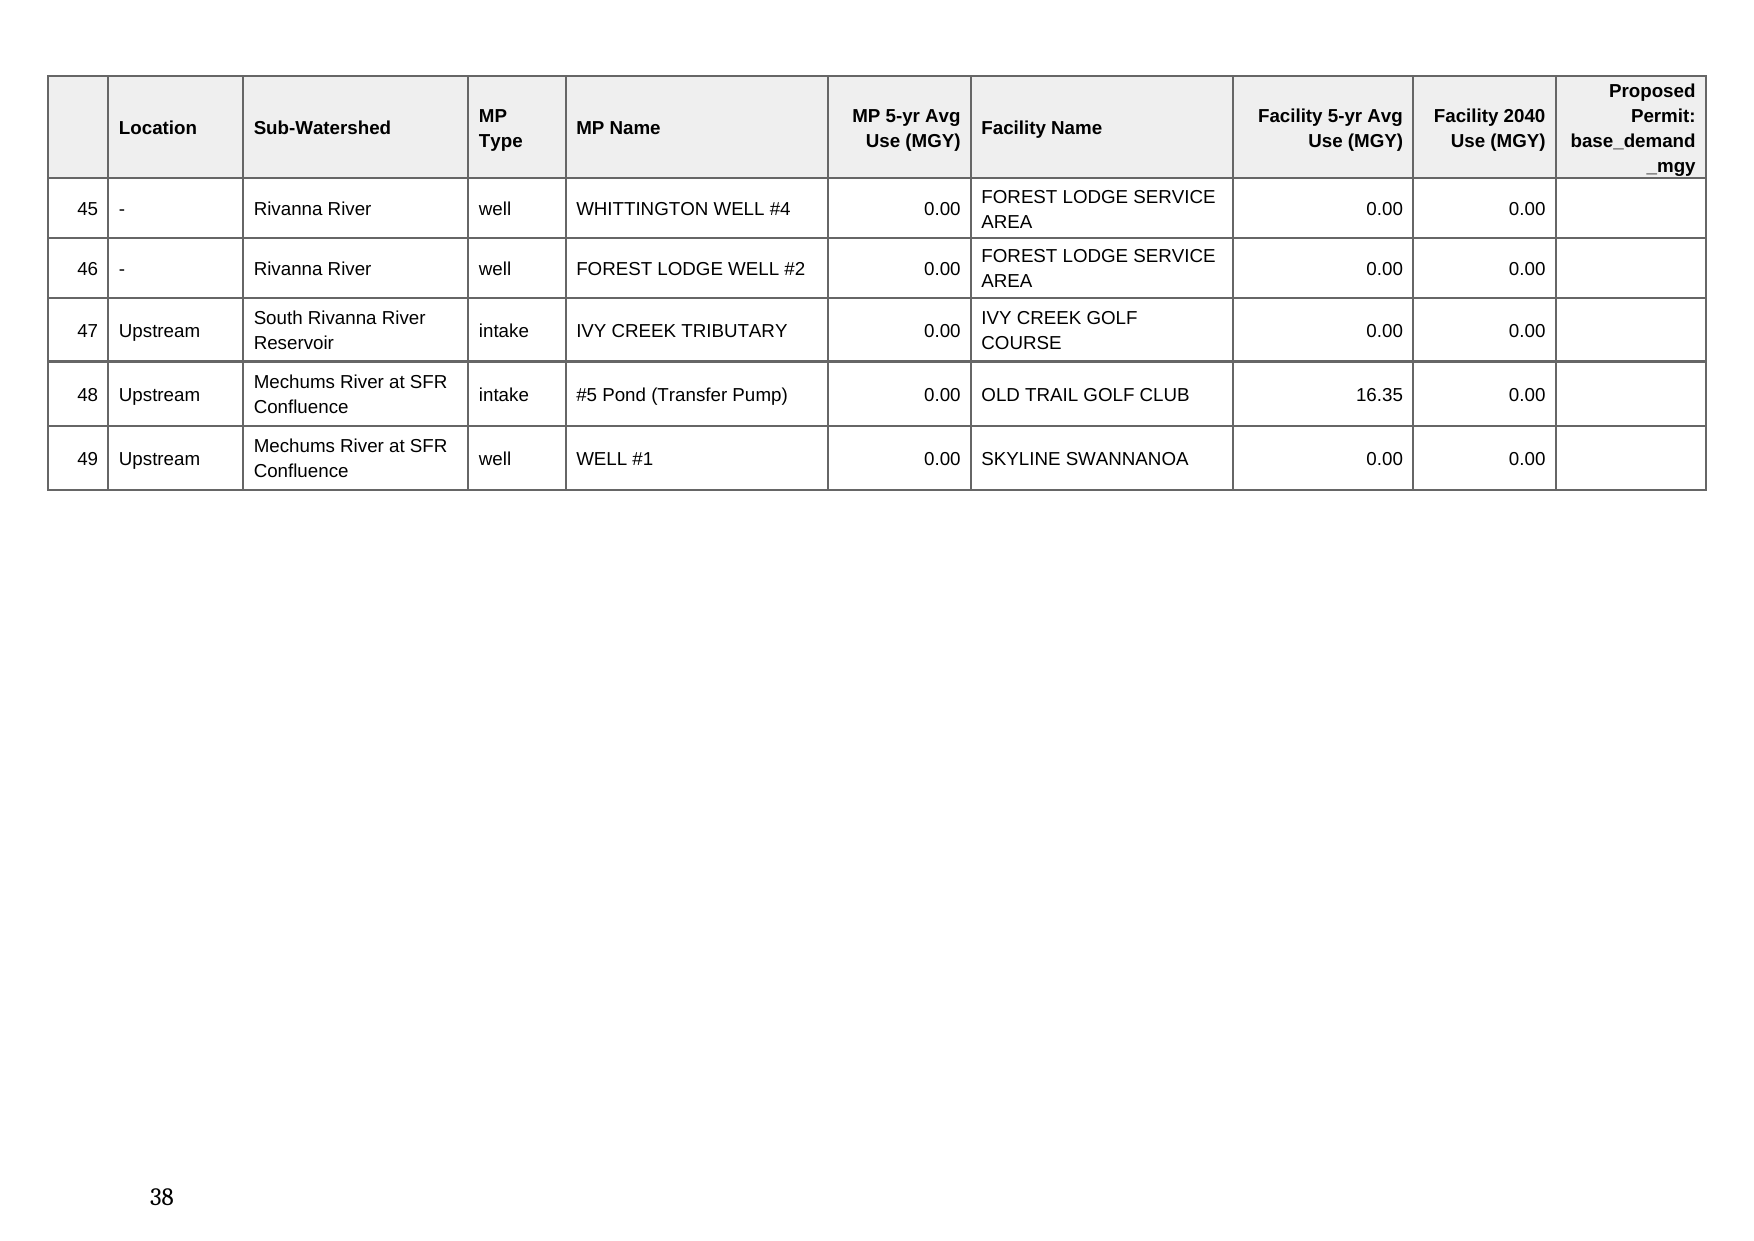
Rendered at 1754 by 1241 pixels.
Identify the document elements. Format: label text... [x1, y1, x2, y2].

table_cell 0.00 [1414, 239, 1555, 297]
table_cell IVY CREEK TRIBUTARY [567, 299, 827, 360]
table_cell [1557, 363, 1705, 425]
table_cell Rivanna River [244, 239, 467, 297]
table_cell Mechums River at SFR Confluence [244, 427, 467, 488]
table_cell well [469, 239, 565, 297]
table_header MP 5-yr Avg Use (MGY) [829, 77, 970, 177]
table_cell Upstream [109, 363, 242, 425]
table_cell well [469, 427, 565, 488]
table_cell well [469, 179, 565, 237]
table_cell South Rivanna River Reservoir [244, 299, 467, 360]
table_cell Rivanna River [244, 179, 467, 237]
table_cell Upstream [109, 299, 242, 360]
table_cell 0.00 [829, 179, 970, 237]
table_cell 48 [49, 363, 107, 425]
table_cell 0.00 [1414, 363, 1555, 425]
table_cell 0.00 [829, 427, 970, 488]
table_cell intake [469, 299, 565, 360]
table_cell - [109, 239, 242, 297]
table_header Location [109, 77, 242, 177]
table_cell 0.00 [829, 239, 970, 297]
table_cell IVY CREEK GOLF COURSE [972, 299, 1232, 360]
table_header [49, 77, 107, 177]
table_cell 46 [49, 239, 107, 297]
table_header Facility 5-yr Avg Use (MGY) [1234, 77, 1412, 177]
table_cell 0.00 [1234, 299, 1412, 360]
table_cell FOREST LODGE WELL #2 [567, 239, 827, 297]
table_cell FOREST LODGE SERVICE AREA [972, 179, 1232, 237]
table_cell [1557, 239, 1705, 297]
table_cell 0.00 [829, 363, 970, 425]
table_cell WELL #1 [567, 427, 827, 488]
table_cell Mechums River at SFR Confluence [244, 363, 467, 425]
table_cell FOREST LODGE SERVICE AREA [972, 239, 1232, 297]
table_cell 0.00 [1234, 179, 1412, 237]
table_header Facility Name [972, 77, 1232, 177]
table_cell 0.00 [1414, 299, 1555, 360]
table_cell 16.35 [1234, 363, 1412, 425]
table_cell [1557, 299, 1705, 360]
table_header MP Type [469, 77, 565, 177]
table_cell 49 [49, 427, 107, 488]
table_cell SKYLINE SWANNANOA [972, 427, 1232, 488]
table_cell intake [469, 363, 565, 425]
table_header Sub-Watershed [244, 77, 467, 177]
table_cell 0.00 [1414, 179, 1555, 237]
table_cell #5 Pond (Transfer Pump) [567, 363, 827, 425]
table_cell 47 [49, 299, 107, 360]
table_cell 0.00 [1414, 427, 1555, 488]
table_cell 45 [49, 179, 107, 237]
table_cell [1557, 427, 1705, 488]
table_cell - [109, 179, 242, 237]
table_cell [1557, 179, 1705, 237]
table_cell OLD TRAIL GOLF CLUB [972, 363, 1232, 425]
table_header MP Name [567, 77, 827, 177]
table_cell 0.00 [1234, 239, 1412, 297]
table_cell Upstream [109, 427, 242, 488]
table_cell 0.00 [1234, 427, 1412, 488]
table_cell WHITTINGTON WELL #4 [567, 179, 827, 237]
table_cell 0.00 [829, 299, 970, 360]
table_header Facility 2040 Use (MGY) [1414, 77, 1555, 177]
table_header Proposed Permit: base_demand_mgy [1557, 77, 1705, 177]
